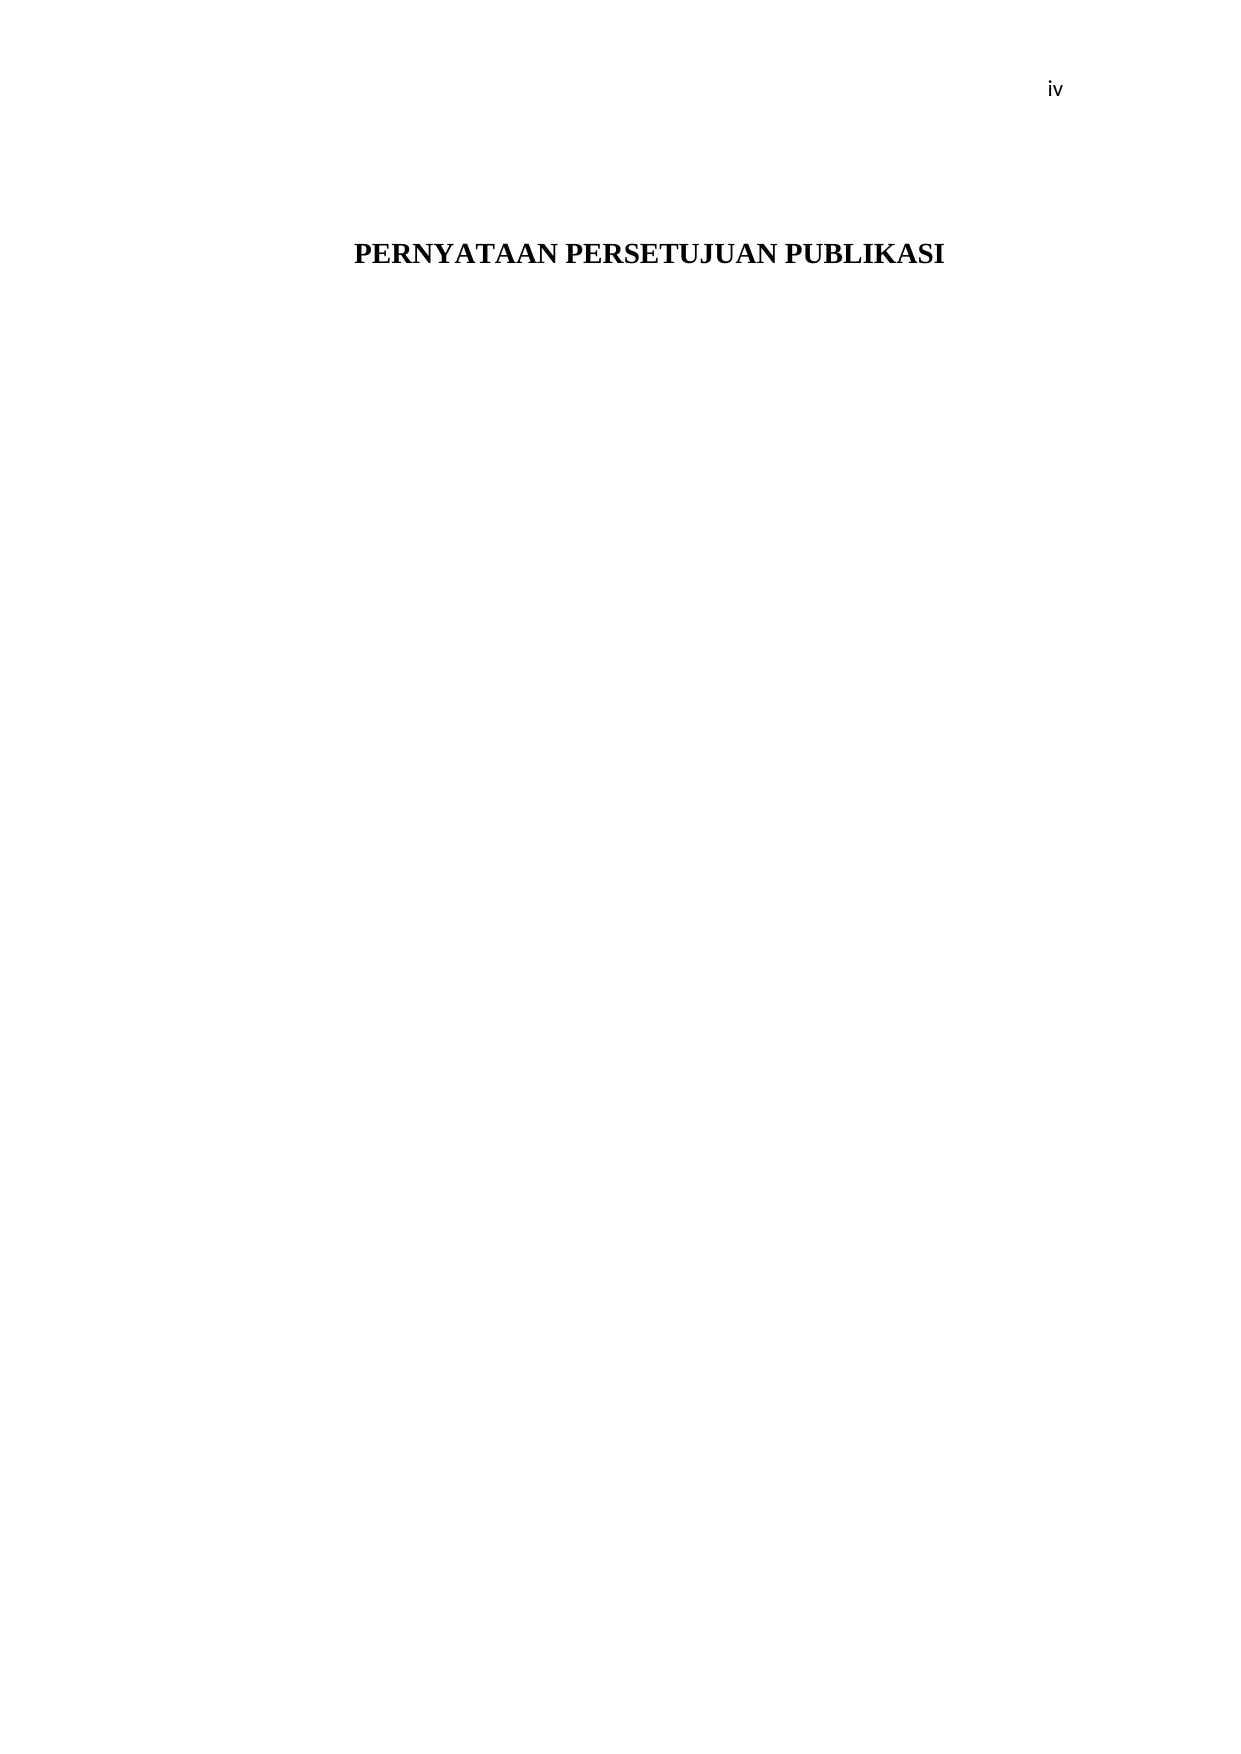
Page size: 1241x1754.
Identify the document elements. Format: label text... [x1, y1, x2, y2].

subtitle PERNYATAAN PERSETUJUAN PUBLIKASI [236, 236, 1063, 270]
